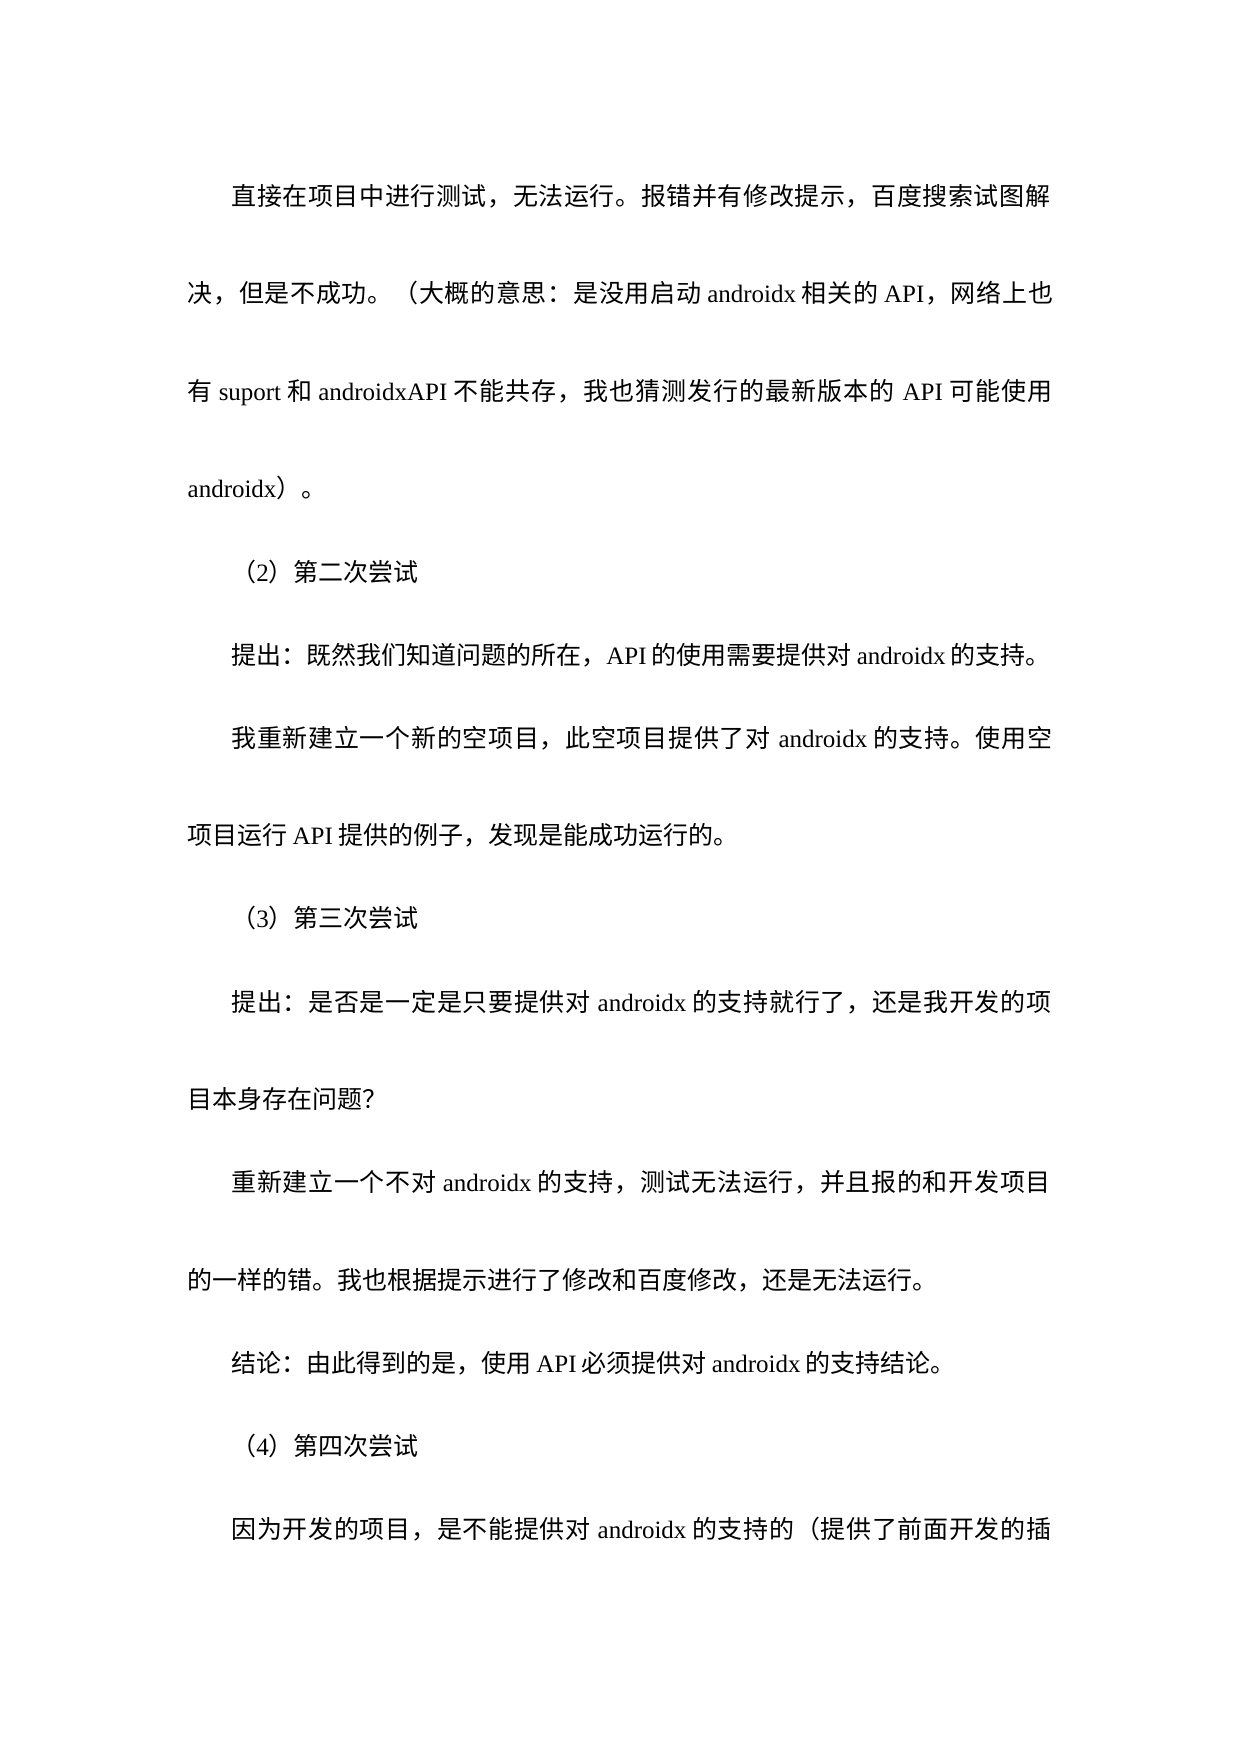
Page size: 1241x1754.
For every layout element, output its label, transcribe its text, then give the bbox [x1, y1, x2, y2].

text 直接在项目中进行测试，无法运行。报错并有修改提示，百度搜索试图解决，但是不成功。（大概的意思：是没用启动androidx相关的API，网络上也有suport和androidxAPI不能共存，我也猜测发行的最新版本的API可能使用androidx）。 [187, 162, 1053, 519]
list 第二次尝试 [187, 538, 1053, 603]
list 提出：是否是一定是只要提供对androidx的支持就行了，还是我开发的项目本身存在问题？ [187, 968, 1053, 1130]
list 我重新建立一个新的空项目，此空项目提供了对androidx的支持。使用空项目运行API提供的例子，发现是能成功运行的。 [187, 704, 1053, 866]
list 结论：由此得到的是，使用API必须提供对androidx的支持结论。 [187, 1329, 1053, 1394]
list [187, 1495, 1053, 1560]
list 第三次尝试 [187, 884, 1053, 949]
list 提出：既然我们知道问题的所在，API的使用需要提供对androidx的支持。 [187, 621, 1053, 686]
list 第四次尝试 [187, 1412, 1053, 1477]
list 重新建立一个不对androidx的支持，测试无法运行，并且报的和开发项目的一样的错。我也根据提示进行了修改和百度修改，还是无法运行。 [187, 1148, 1053, 1311]
